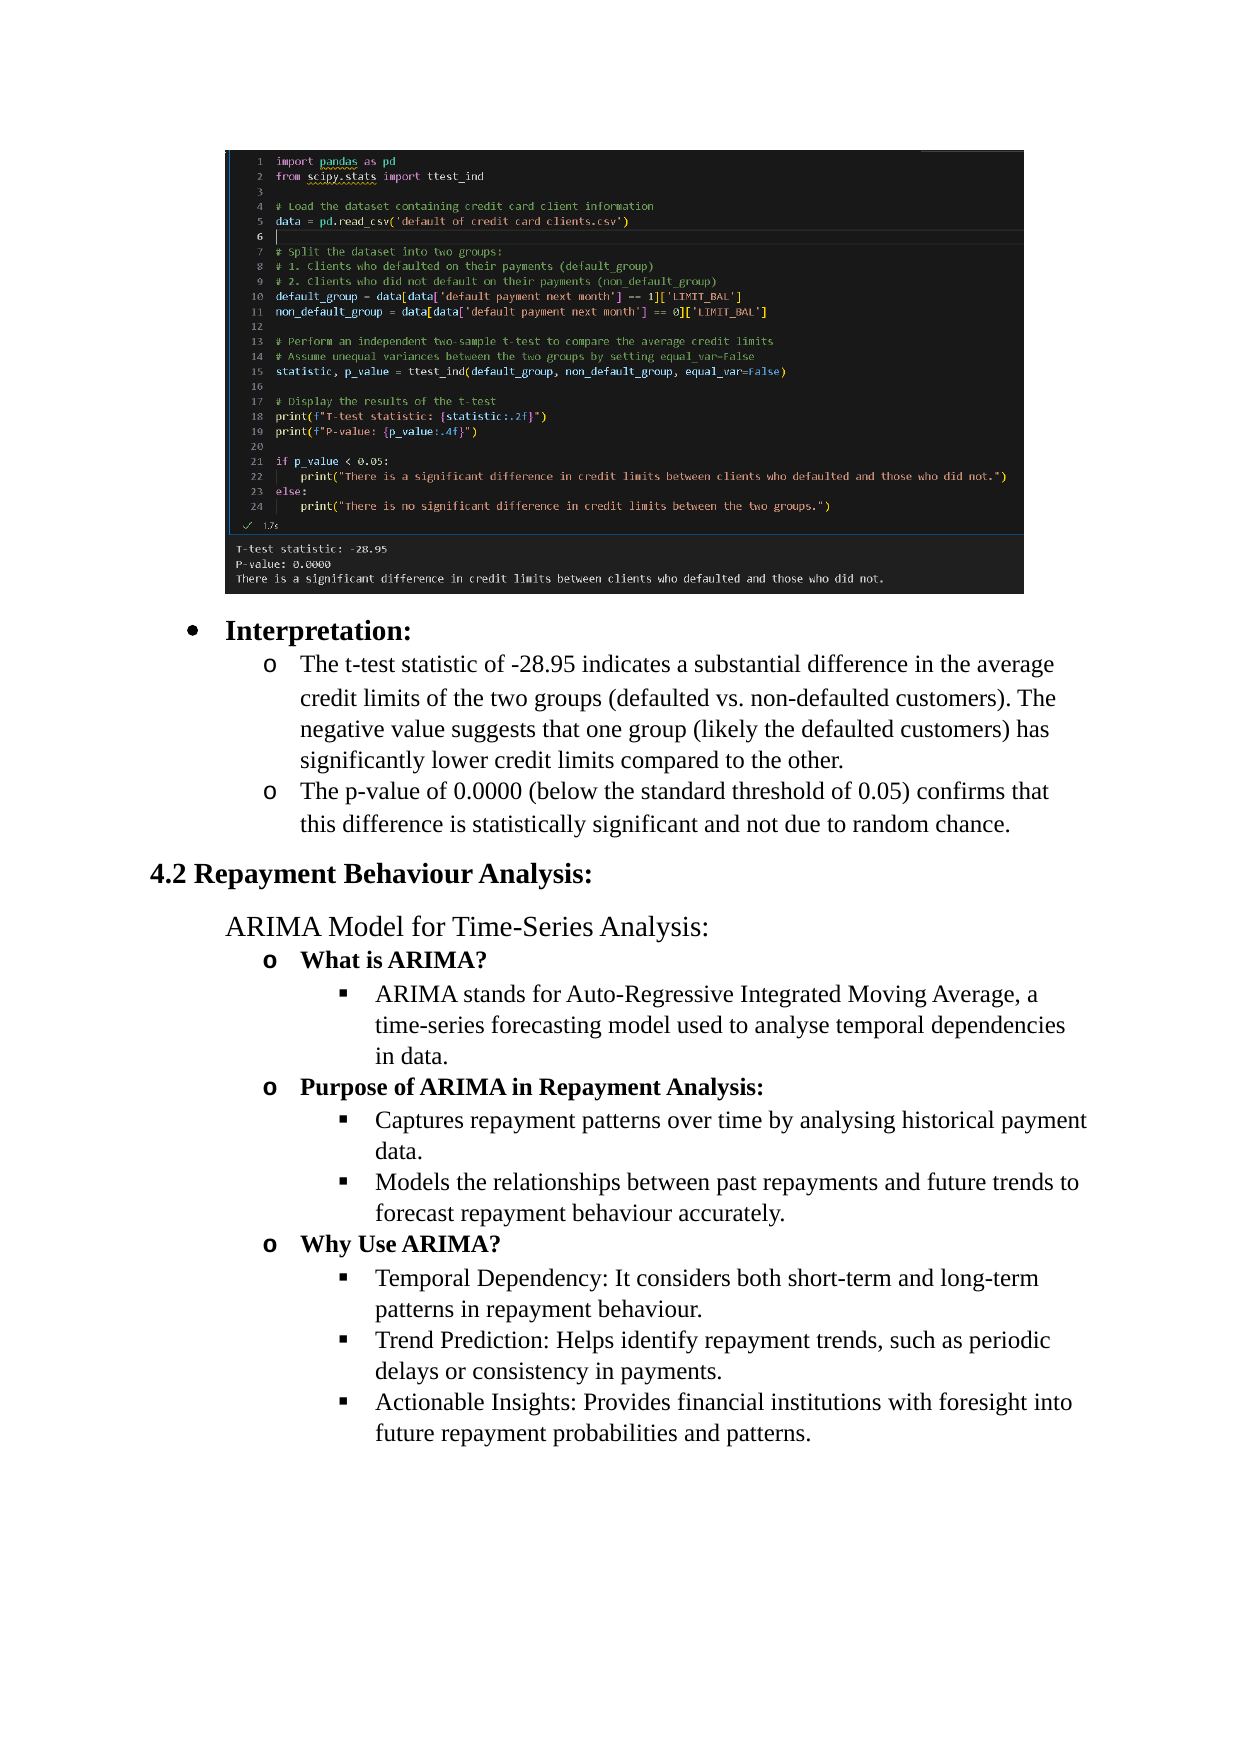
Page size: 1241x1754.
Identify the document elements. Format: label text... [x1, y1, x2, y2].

list Purpose of ARIMA in Repayment Analysis: [262, 1072, 1090, 1103]
list Why Use ARIMA? [262, 1229, 1090, 1260]
list The p-value of 0.0000 (below the standard threshold of 0.05) confirms that this difference is statistically significant and not due to random chance. [262, 776, 1090, 838]
list Interpretation: [187, 613, 1090, 647]
list Captures repayment patterns over time by analysing historical payment data. [337, 1105, 1090, 1165]
list Temporal Dependency: It considers both short-term and long-term patterns in repayment behaviour. [337, 1263, 1090, 1322]
list Actionable Insights: Provides financial institutions with foresight into future repayment probabilities and patterns. [337, 1387, 1090, 1447]
list Models the relationships between past repayments and future trends to forecast repayment behaviour accurately. [337, 1167, 1090, 1227]
list ARIMA Model for Time-Series Analysis: [225, 909, 1090, 943]
list What is ARIMA? [262, 946, 1090, 976]
list The t-test statistic of -28.95 indicates a substantial difference in the average credit limits of the two groups (defaulted vs. non-defaulted customers). The negative value suggests that one group (likely the defaulted customers) has significantly lower credit limits compared to the other. [262, 649, 1090, 773]
picture [225, 150, 1024, 594]
list Trend Prediction: Helps identify repayment trends, such as periodic delays or consistency in payments. [337, 1325, 1090, 1384]
list ARIMA stands for Auto-Regressive Integrated Moving Average, a time-series forecasting model used to analyse temporal dependencies in data. [337, 979, 1090, 1070]
text 4.2 Repayment Behaviour Analysis: [150, 857, 1090, 890]
